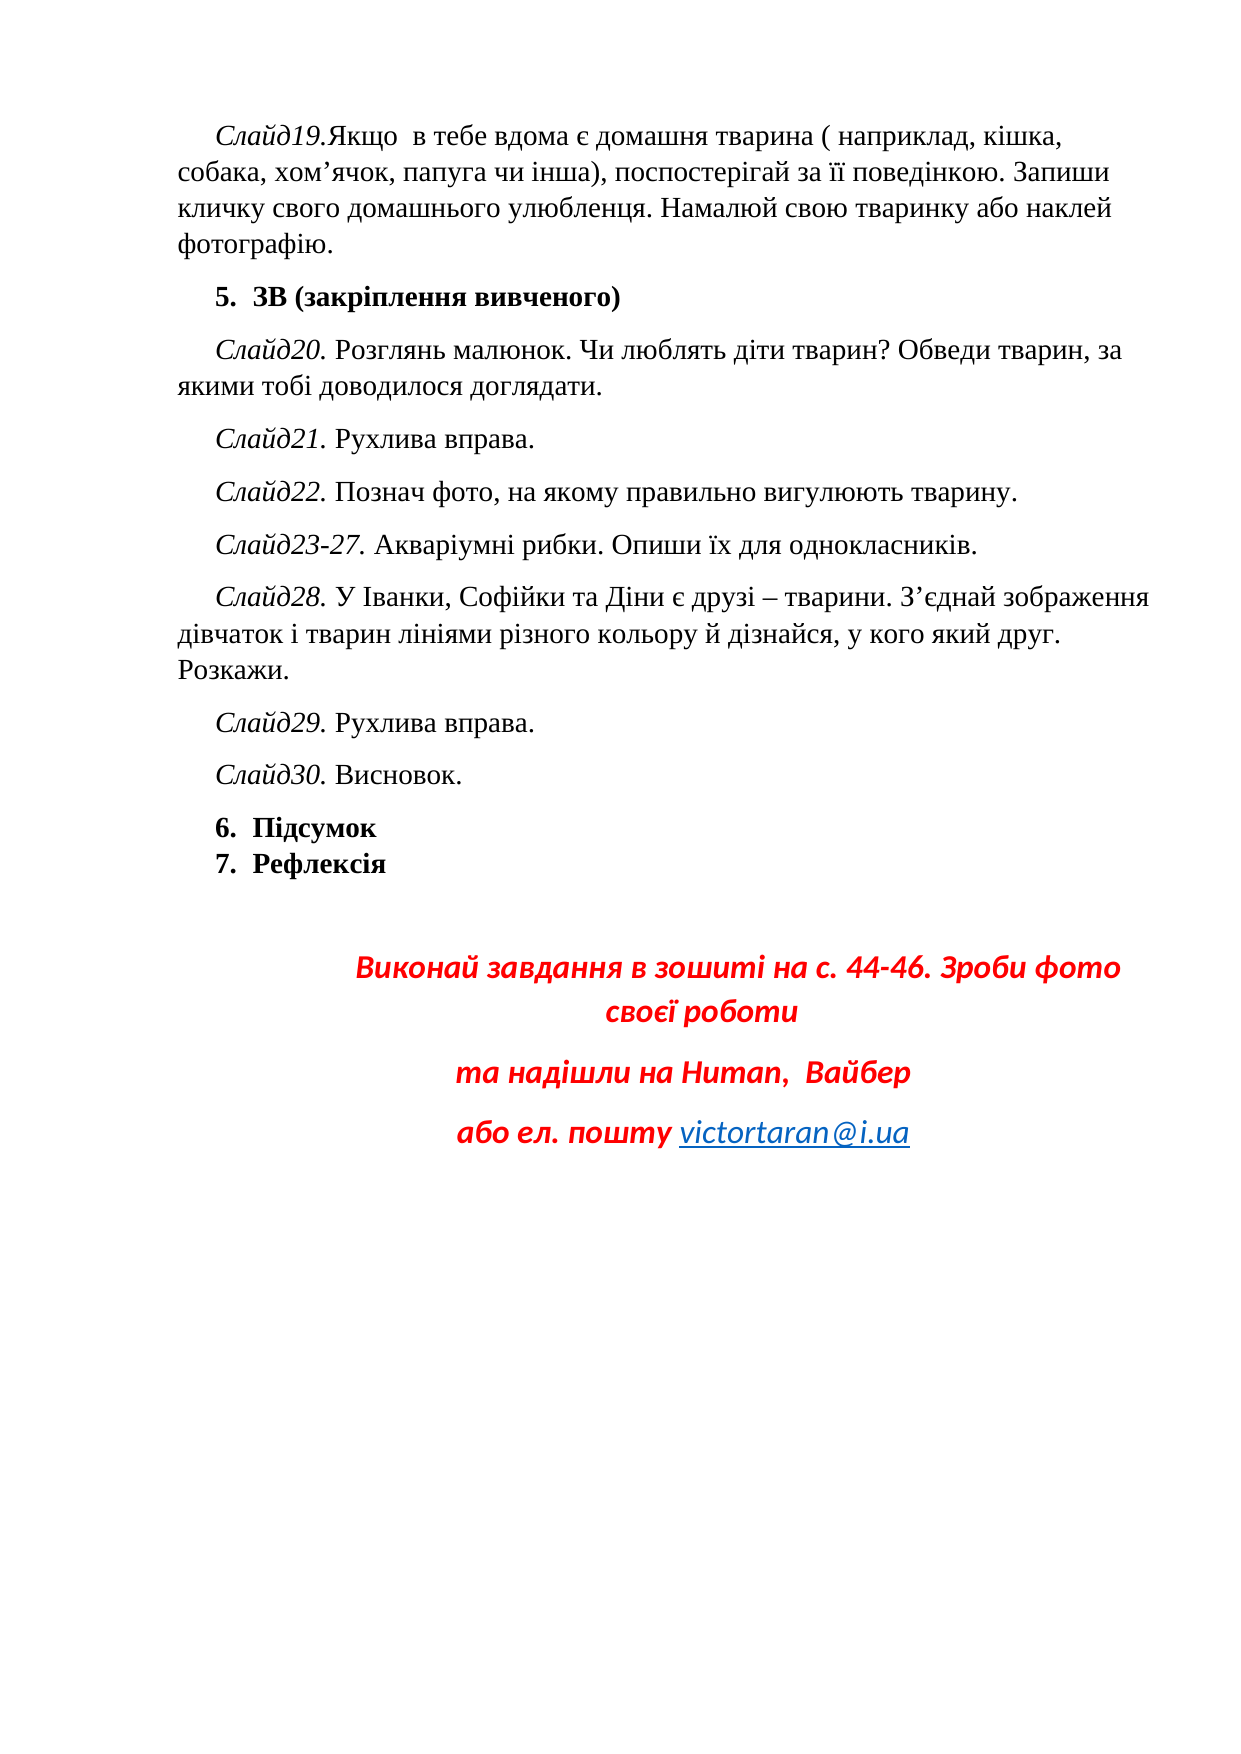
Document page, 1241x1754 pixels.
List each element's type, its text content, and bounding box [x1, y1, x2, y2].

text Слайд28. У Іванки, Софійки та Діни є друзі – тварини. З’єднай зображення дівчаток і тварин лініями різного кольору й дізнайся, у кого який друг. Розкажи. [177, 579, 1152, 685]
text Слайд20. Розглянь малюнок. Чи люблять діти тварин? Обведи тварин, за якими тобі доводилося доглядати. [177, 332, 1152, 402]
list Підсумок [215, 810, 1152, 844]
text Слайд22. Познач фото, на якому правильно вигулюють тварину. [177, 474, 1152, 507]
list Рефлексія [215, 846, 1152, 880]
text Слайд21. Рухлива вправа. [177, 421, 1152, 455]
text Слайд29. Рухлива вправа. [177, 705, 1152, 738]
list ЗВ (закріплення вивченого) [215, 279, 1152, 313]
text Виконай завдання в зошиті на с. 44-46. Зроби фото своєї роботи [252, 946, 1152, 1031]
text Слайд23-27. Акваріумні рибки. Опиши їх для однокласників. [177, 527, 1152, 560]
text та надішли на Human, Вайбер [215, 1051, 1152, 1091]
text або ел. пошту victortaran@i.ua [215, 1111, 1152, 1152]
text Слайд19.Якщо в тебе вдома є домашня тварина ( наприклад, кішка, собака, хом’ячок, папуга чи інша), поспостерігай за її поведінкою. Запиши кличку свого домашнього улюбленця. Намалюй свою тваринку або наклей фотографію. [177, 118, 1152, 260]
text Слайд30. Висновок. [177, 757, 1152, 791]
